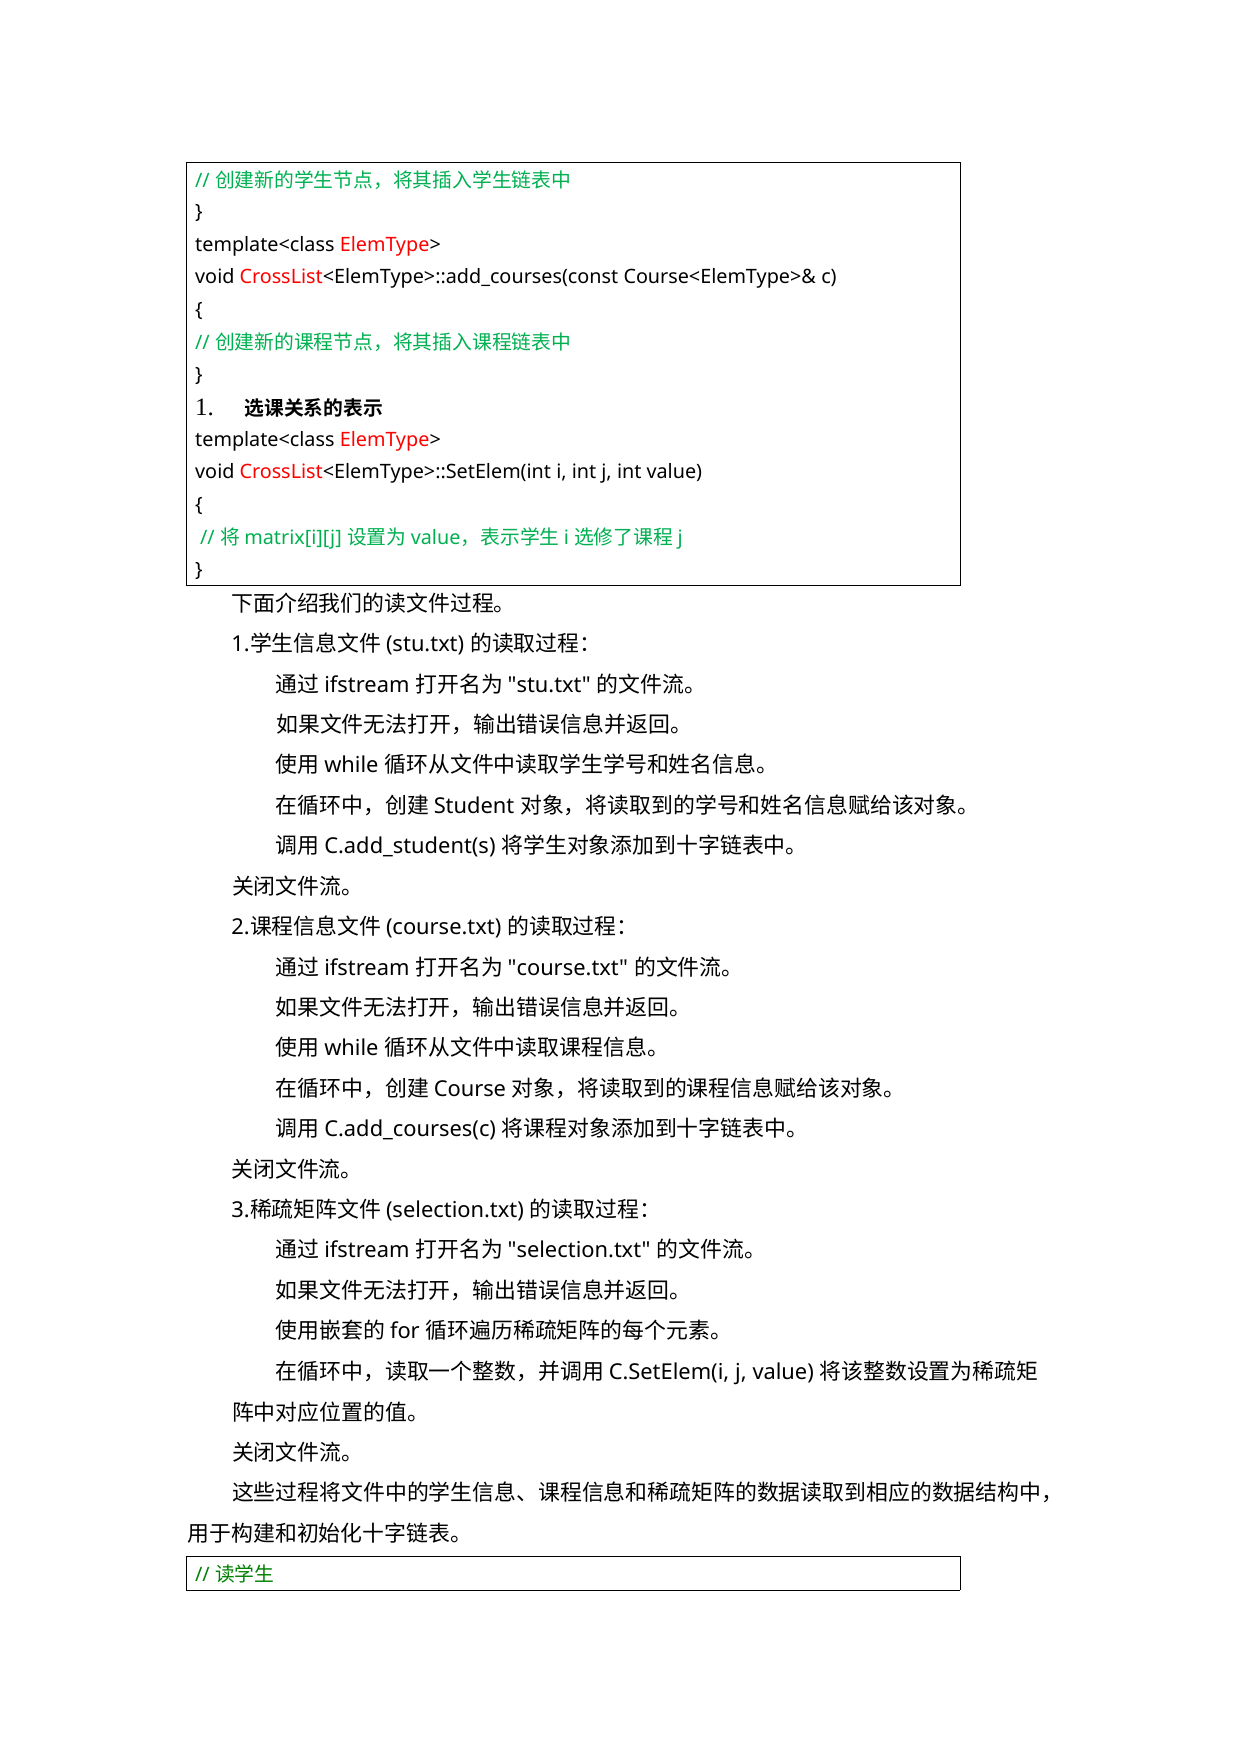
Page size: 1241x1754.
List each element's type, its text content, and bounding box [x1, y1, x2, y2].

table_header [187, 163, 960, 585]
text 1.学生信息文件 (stu.txt) 的读取过程： [187, 626, 1053, 658]
text 使用 while 循环从文件中读取课程信息。 [232, 1030, 1053, 1063]
text 如果文件无法打开，输出错误信息并返回。 [232, 1273, 1053, 1305]
text 2.课程信息文件 (course.txt) 的读取过程： [187, 909, 1053, 941]
text 通过 ifstream 打开名为 "course.txt" 的文件流。 [232, 949, 1053, 982]
text 在循环中，读取一个整数，并调用 C.SetElem(i, j, value) 将该整数设置为稀疏矩阵中对应位置的值。 [232, 1353, 1053, 1427]
text 关闭文件流。 [187, 868, 1053, 901]
text 使用 while 循环从文件中读取学生学号和姓名信息。 [232, 747, 1053, 780]
text 调用 C.add_student(s) 将学生对象添加到十字链表中。 [232, 828, 1053, 861]
text 3.稀疏矩阵文件 (selection.txt) 的读取过程： [187, 1192, 1053, 1224]
text 通过 ifstream 打开名为 "stu.txt" 的文件流。 [232, 666, 1053, 699]
text 使用嵌套的 for 循环遍历稀疏矩阵的每个元素。 [232, 1313, 1053, 1346]
text 在循环中，创建 Course 对象，将读取到的课程信息赋给该对象。 [232, 1071, 1053, 1103]
text 这些过程将文件中的学生信息、课程信息和稀疏矩阵的数据读取到相应的数据结构中，用于构建和初始化十字链表。 [187, 1475, 1053, 1548]
text 下面介绍我们的读文件过程。 [187, 586, 1053, 618]
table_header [187, 1557, 960, 1590]
text 关闭文件流。 [187, 1434, 1053, 1467]
text 调用 C.add_courses(c) 将课程对象添加到十字链表中。 [232, 1111, 1053, 1143]
text 如果文件无法打开，输出错误信息并返回。 [232, 990, 1053, 1022]
text 如果文件无法打开，输出错误信息并返回。 [232, 707, 1053, 739]
text 通过 ifstream 打开名为 "selection.txt" 的文件流。 [232, 1232, 1053, 1265]
text 在循环中，创建 Student 对象，将读取到的学号和姓名信息赋给该对象。 [232, 788, 1053, 820]
text 关闭文件流。 [187, 1151, 1053, 1184]
